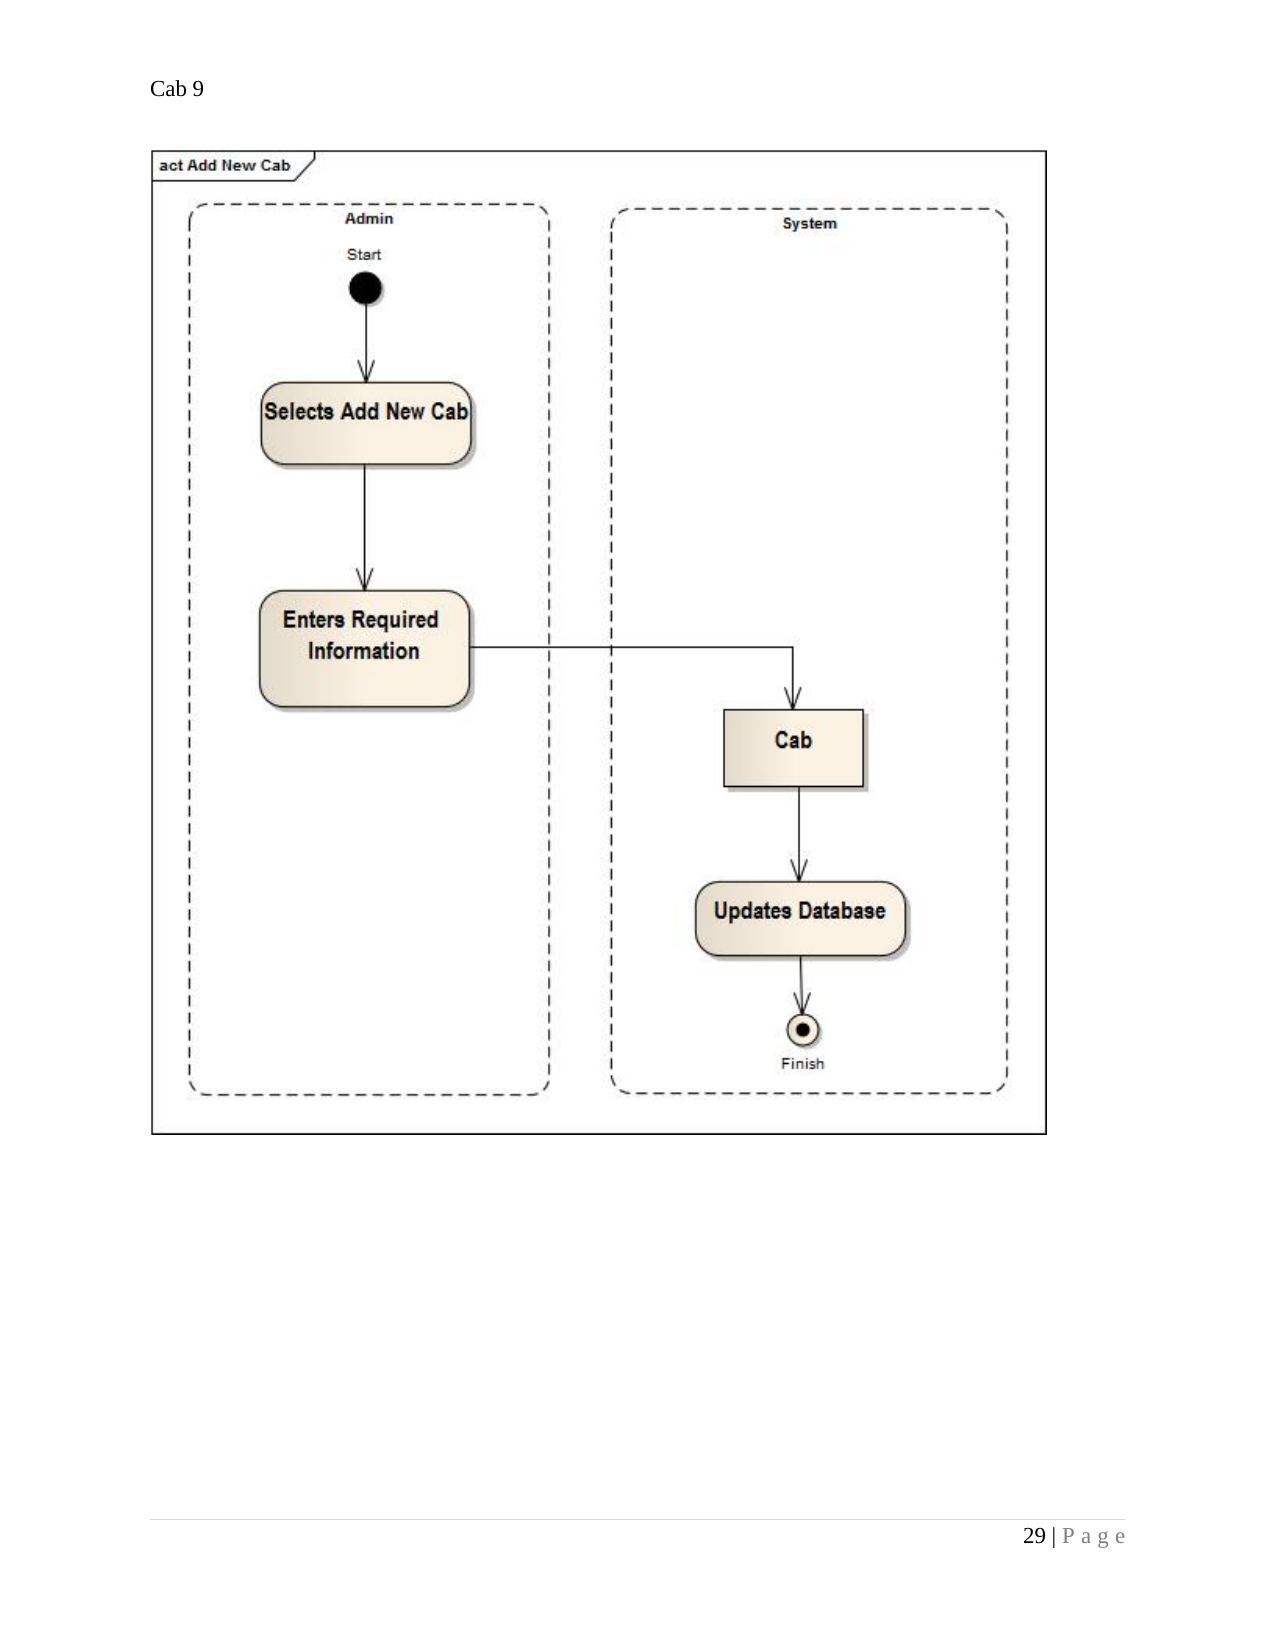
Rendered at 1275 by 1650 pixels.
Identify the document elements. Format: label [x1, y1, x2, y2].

picture [150, 150, 1047, 1135]
